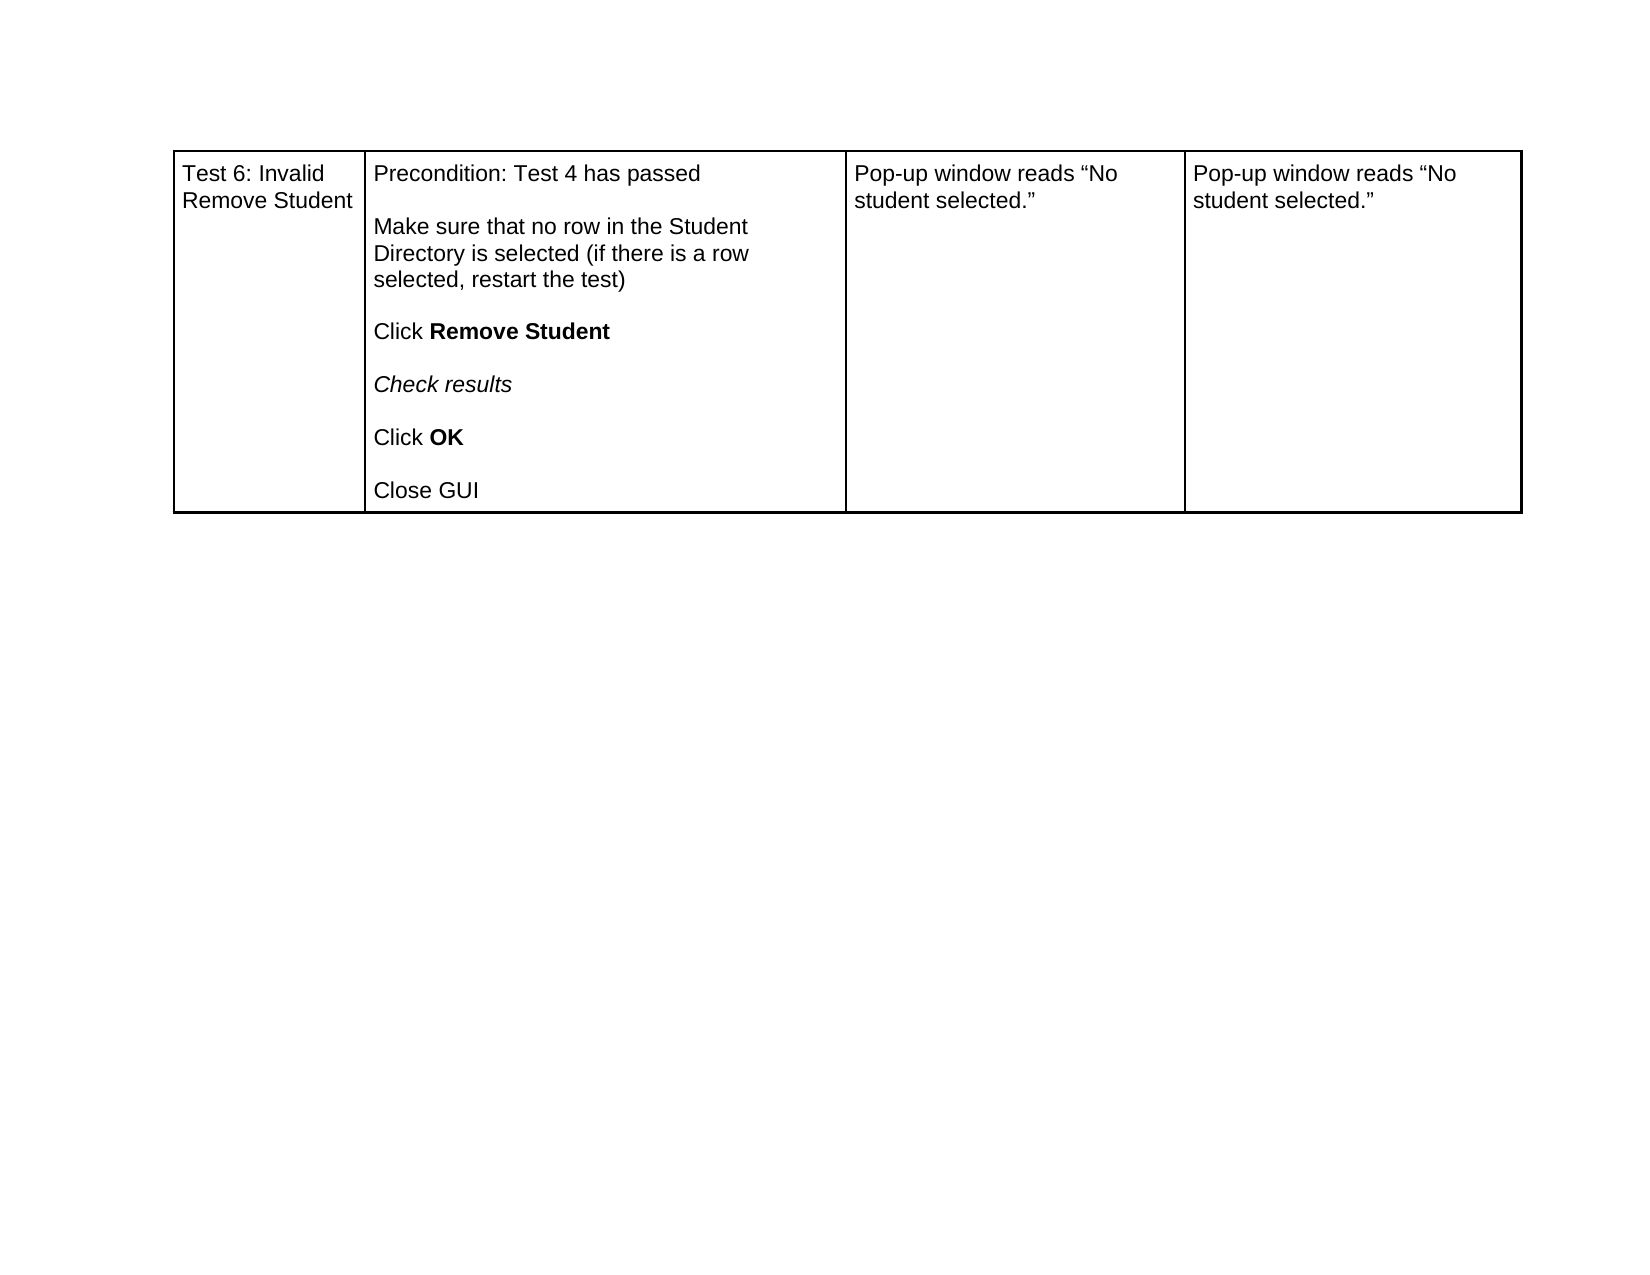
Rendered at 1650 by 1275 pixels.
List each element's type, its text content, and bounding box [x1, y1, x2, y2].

table_cell Pop-up window reads “No student selected.” [847, 152, 1184, 511]
table_cell Precondition: Test 4 has passed Make sure that no row in the Student Directory is selected (if there is a row selected, restart the test) Click Remove Student Check results Click OK Close GUI [366, 152, 845, 511]
table_cell Test 6: Invalid Remove Student [175, 152, 364, 511]
table_cell Pop-up window reads “No student selected.” [1186, 152, 1520, 511]
